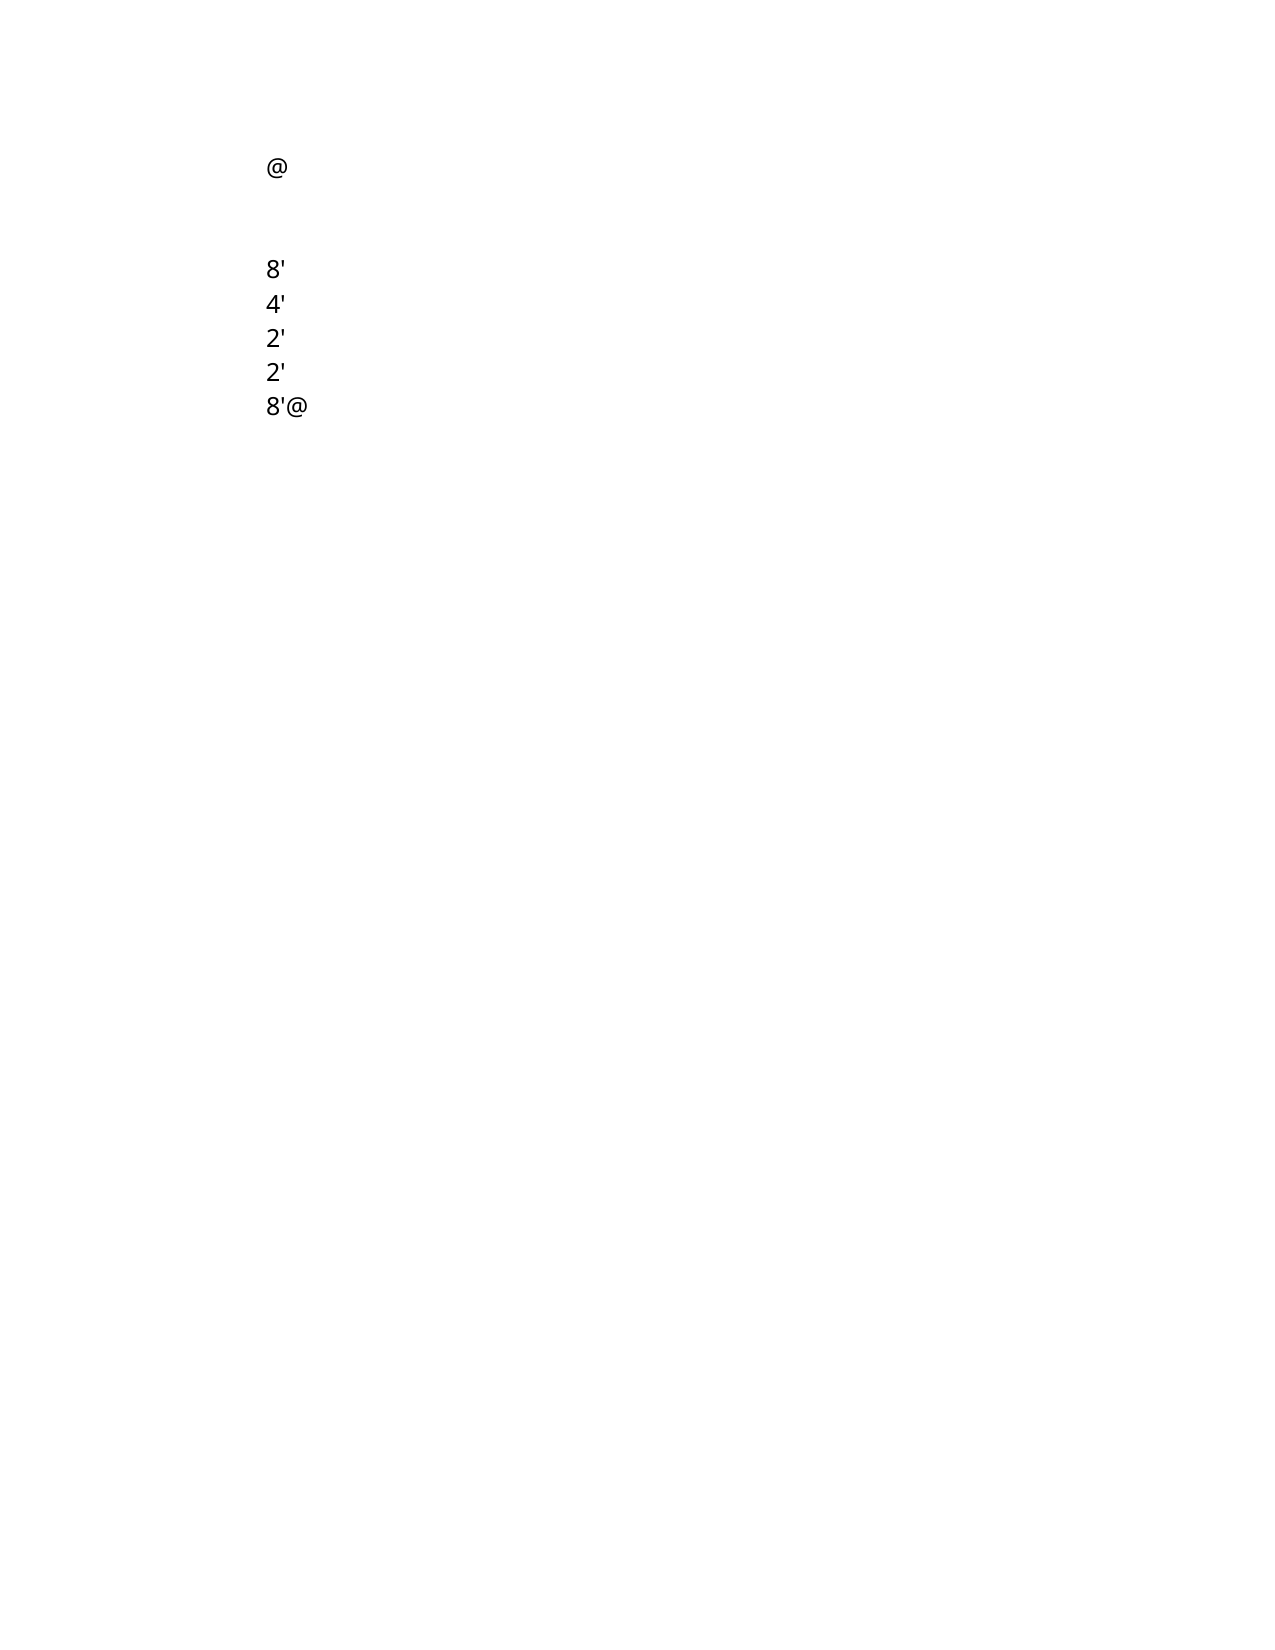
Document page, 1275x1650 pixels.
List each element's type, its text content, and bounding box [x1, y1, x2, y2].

text 4' [266, 286, 1098, 320]
text 8' [266, 252, 1098, 286]
text @ [266, 150, 1098, 184]
text 2' [266, 320, 1098, 354]
text 2' [266, 354, 1098, 388]
text 8'@ [266, 388, 1098, 422]
